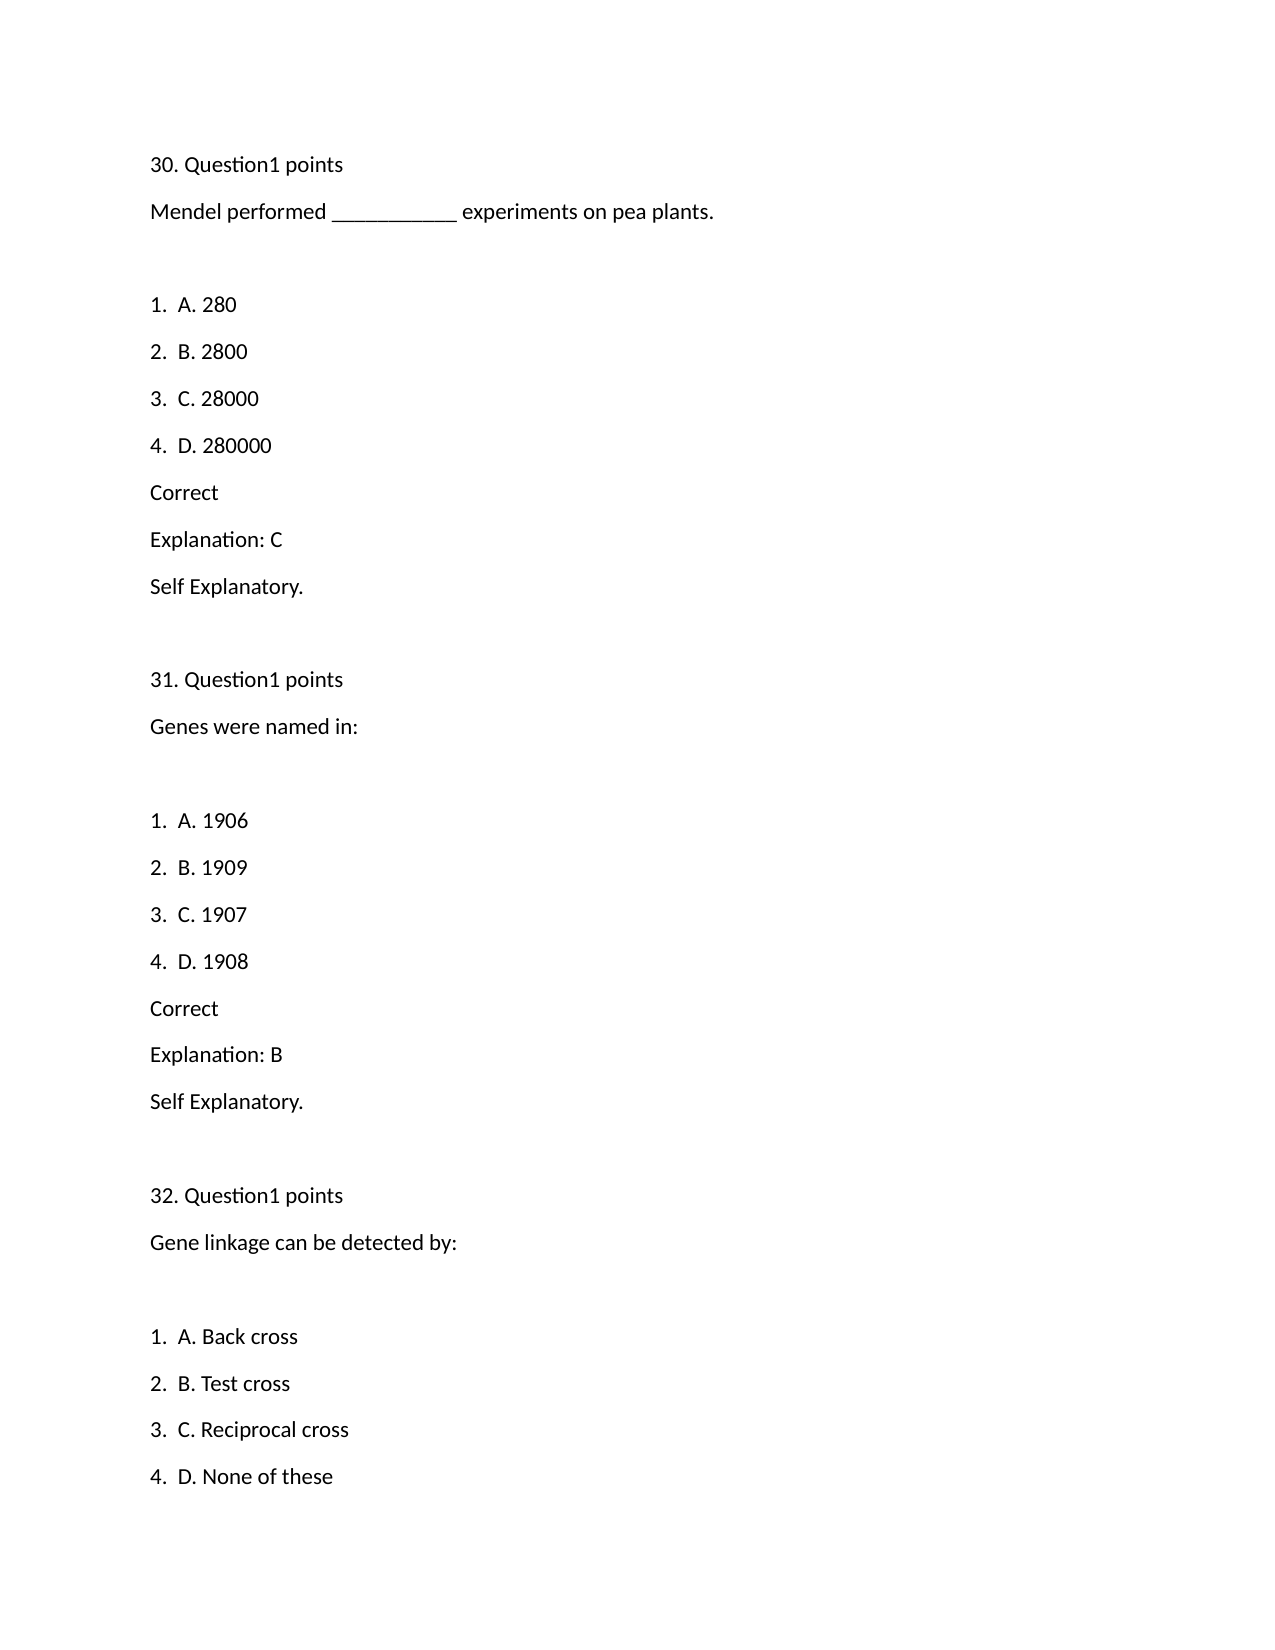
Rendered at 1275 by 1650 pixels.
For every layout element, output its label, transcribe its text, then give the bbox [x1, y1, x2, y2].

text 4. D. None of these [150, 1462, 1125, 1491]
text 32. Question1 points [150, 1181, 1125, 1209]
text Genes were named in: [150, 712, 1125, 741]
text 31. Question1 points [150, 666, 1125, 694]
text 30. Question1 points [150, 150, 1125, 178]
text 2. B. Test cross [150, 1369, 1125, 1397]
text Self Explanatory. [150, 572, 1125, 600]
text 3. C. 1907 [150, 900, 1125, 928]
text Gene linkage can be detected by: [150, 1228, 1125, 1256]
text 4. D. 280000 [150, 431, 1125, 459]
text Correct [150, 478, 1125, 506]
text 1. A. 280 [150, 291, 1125, 319]
text 1. A. Back cross [150, 1322, 1125, 1350]
text 2. B. 2800 [150, 337, 1125, 366]
text 3. C. 28000 [150, 384, 1125, 412]
text Mendel performed ___________ experiments on pea plants. [150, 197, 1125, 225]
text 3. C. Reciprocal cross [150, 1416, 1125, 1444]
text 4. D. 1908 [150, 947, 1125, 975]
text Explanation: B [150, 1041, 1125, 1069]
text 1. A. 1906 [150, 806, 1125, 834]
text 2. B. 1909 [150, 853, 1125, 881]
text Explanation: C [150, 525, 1125, 553]
text Self Explanatory. [150, 1087, 1125, 1116]
text Correct [150, 994, 1125, 1022]
